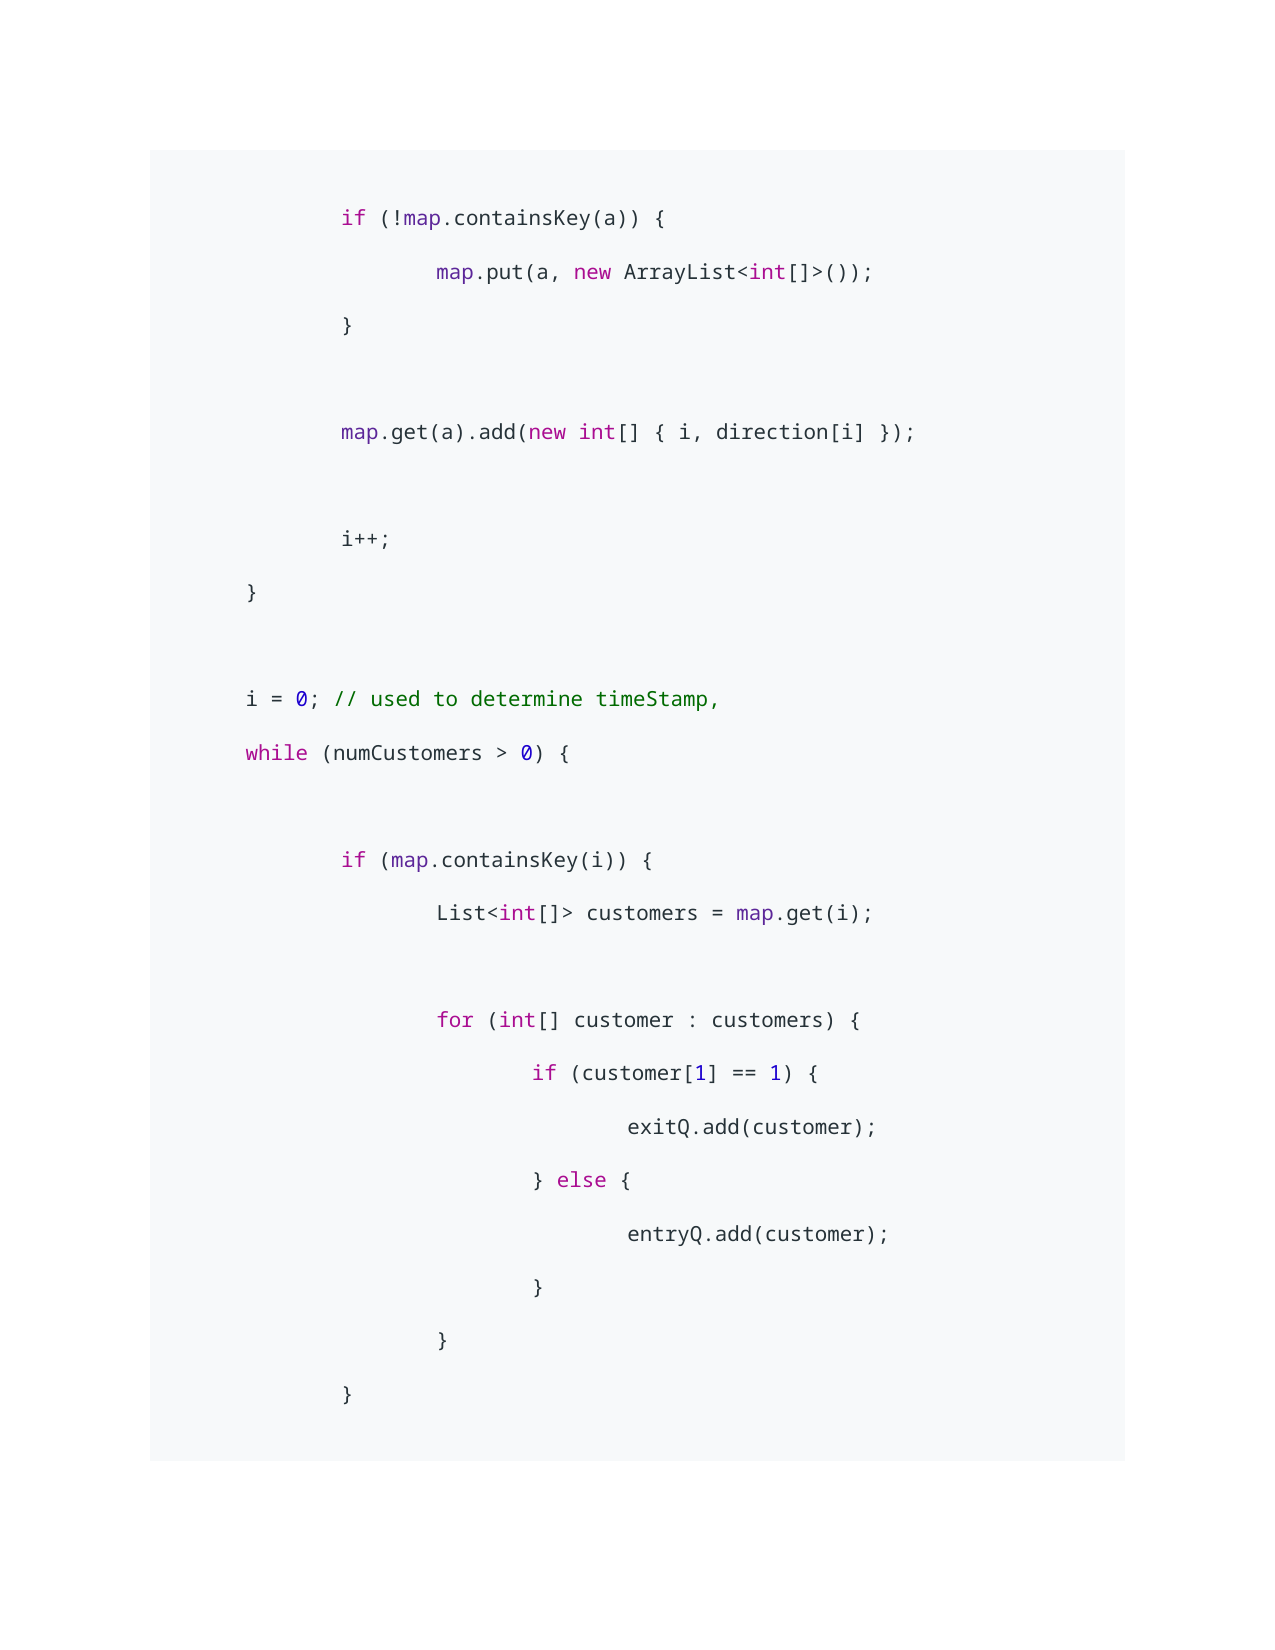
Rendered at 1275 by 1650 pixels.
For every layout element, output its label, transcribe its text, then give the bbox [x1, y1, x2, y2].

text if (customer[1] == 1) { [150, 1058, 1125, 1087]
text for (int[] customer : customers) { [150, 1005, 1125, 1033]
text List<int[]> customers = map.get(i); [150, 898, 1125, 927]
text if (map.containsKey(i)) { [150, 845, 1125, 873]
text } [150, 310, 1125, 339]
text i++; [150, 524, 1125, 552]
text } [150, 1379, 1125, 1407]
text exitQ.add(customer); [150, 1112, 1125, 1140]
text } [150, 1272, 1125, 1301]
text if (!map.containsKey(a)) { [150, 203, 1125, 232]
text entryQ.add(customer); [150, 1219, 1125, 1247]
text } [150, 577, 1125, 606]
text } else { [150, 1165, 1125, 1194]
text } [150, 1326, 1125, 1354]
text map.put(a, new ArrayList<int[]>()); [150, 257, 1125, 285]
text i = 0; // used to determine timeStamp, [150, 684, 1125, 713]
text map.get(a).add(new int[] { i, direction[i] }); [150, 417, 1125, 446]
text while (numCustomers > 0) { [150, 738, 1125, 766]
